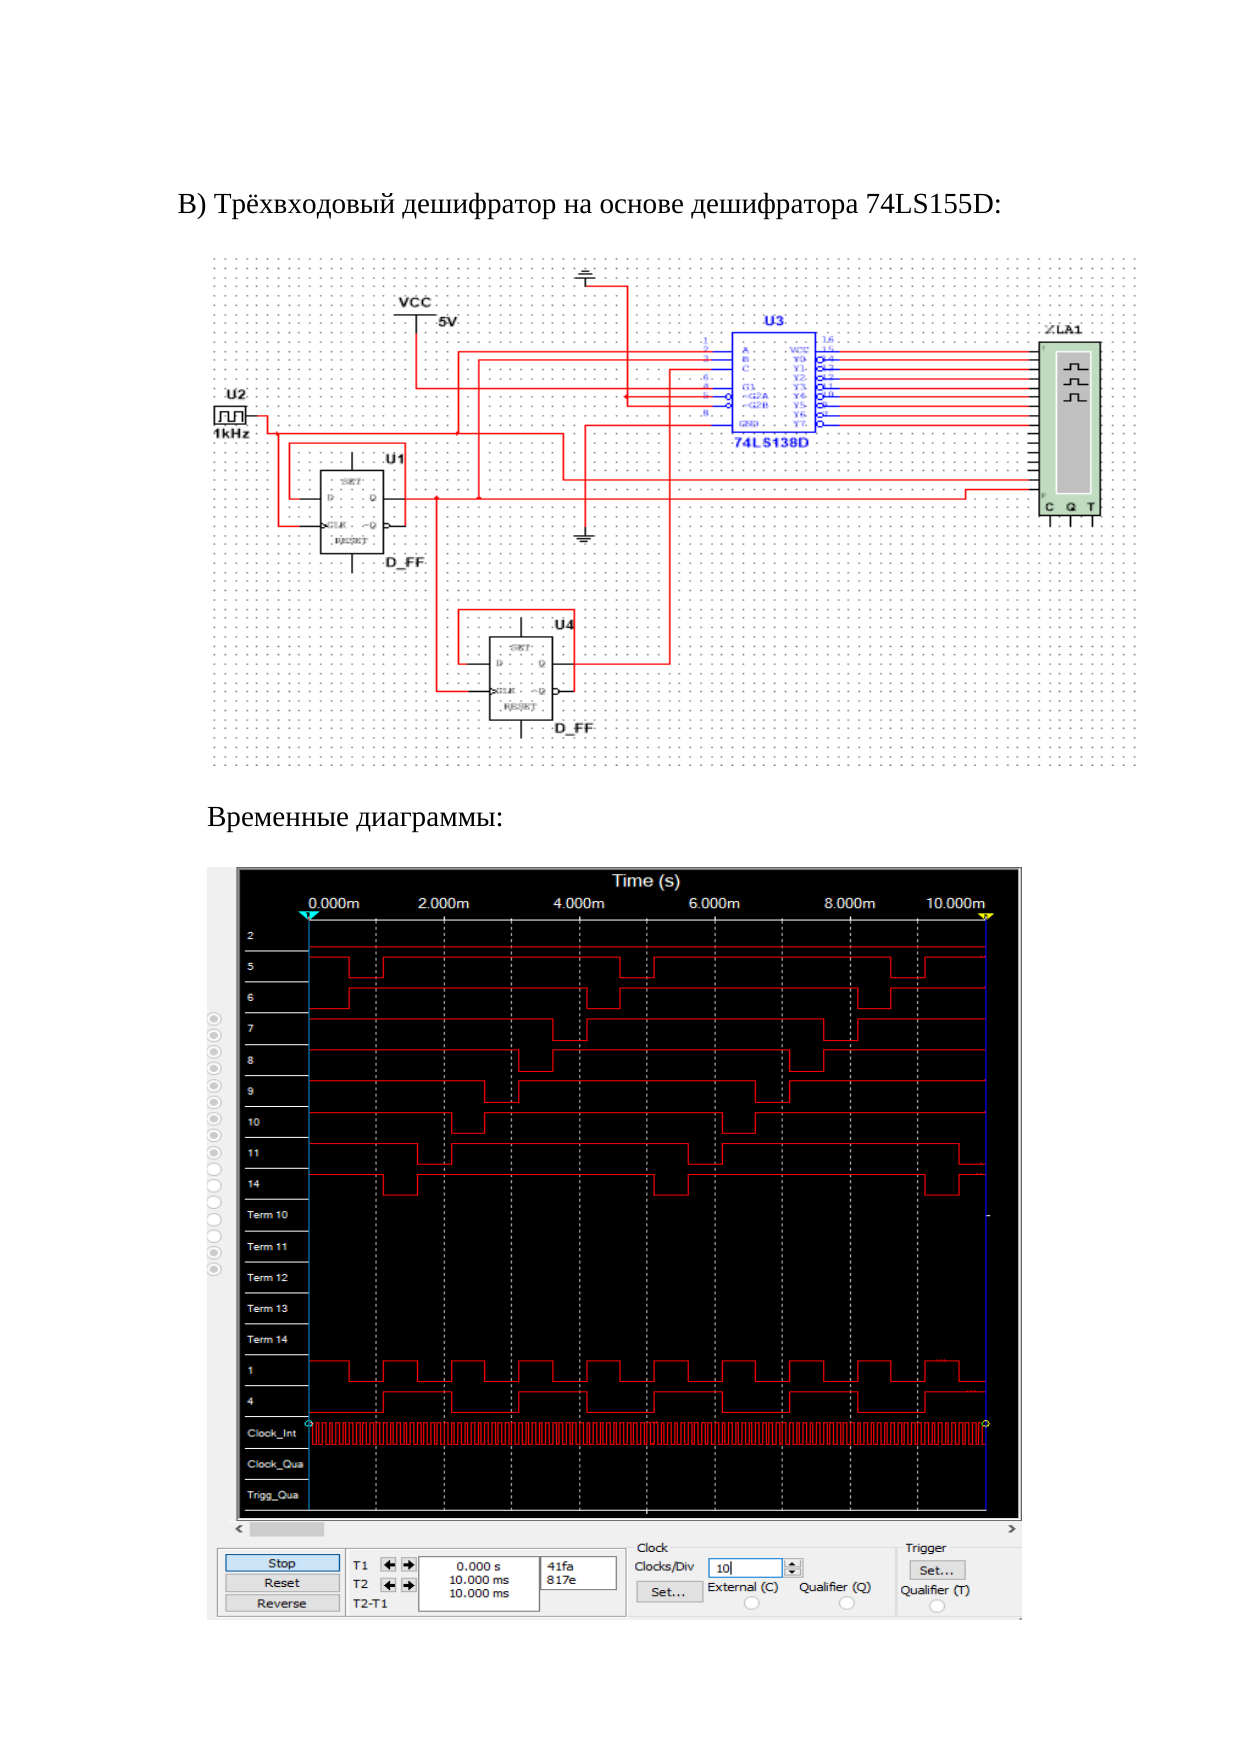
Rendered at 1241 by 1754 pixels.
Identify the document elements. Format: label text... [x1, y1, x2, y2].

picture [206, 867, 1022, 1620]
picture [206, 253, 1142, 766]
text Временные диаграммы: [177, 799, 1152, 833]
text В) Трёхвходовый дешифратор на основе дешифратора 74LS155D: [177, 186, 1152, 219]
